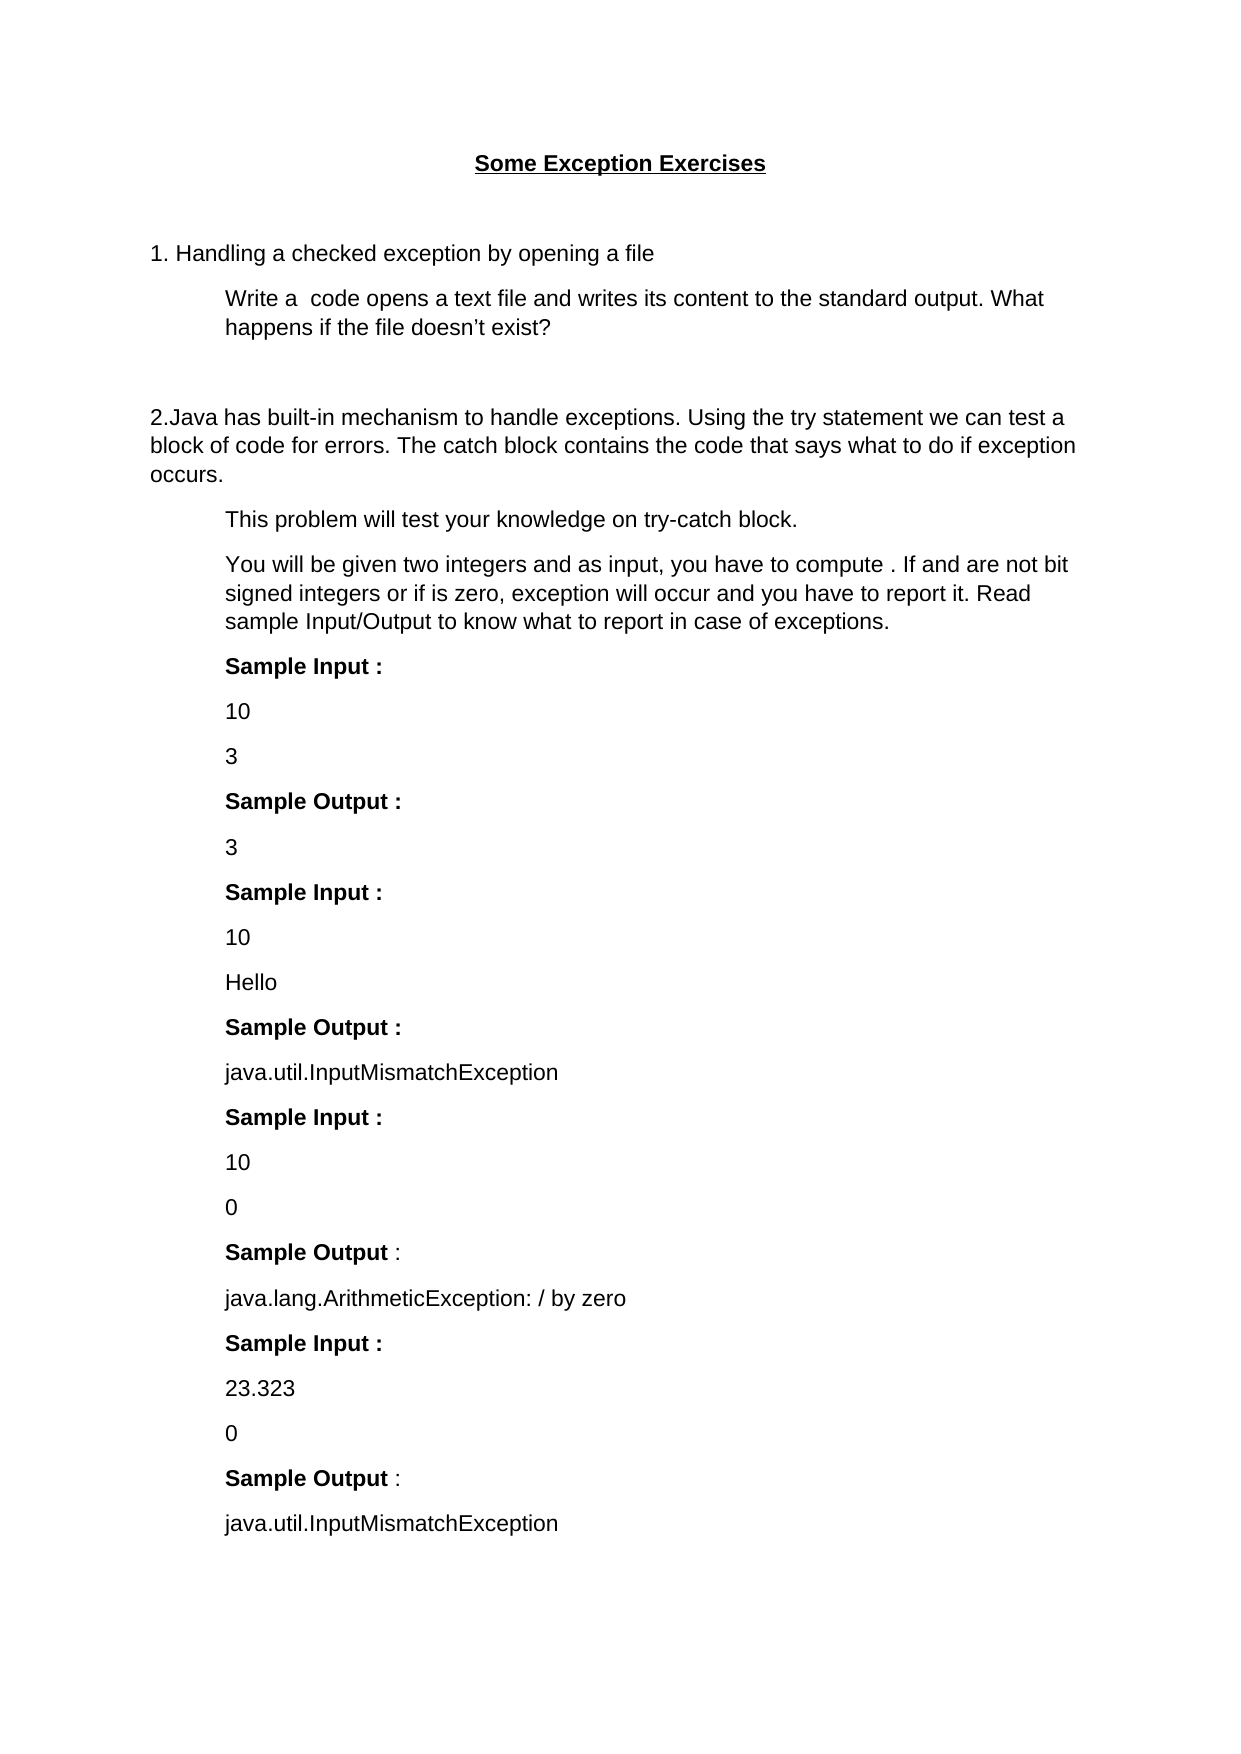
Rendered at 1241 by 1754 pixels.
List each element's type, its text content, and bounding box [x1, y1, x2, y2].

text Sample Output : [225, 1014, 1090, 1040]
text java.util.InputMismatchException [225, 1059, 1090, 1085]
text You will be given two integers and as input, you have to compute . If and are not bit signed integers or if is zero, exception will occur and you have to report it. Read sample Input/Output to know what to report in case of exceptions. [225, 551, 1090, 634]
text Hello [225, 969, 1090, 995]
text 0 [225, 1194, 1090, 1221]
text Sample Output : [225, 1239, 1090, 1266]
text Some Exception Exercises [150, 150, 1090, 176]
text Sample Output : [225, 788, 1090, 815]
text 0 [225, 1420, 1090, 1446]
text 10 [225, 698, 1090, 724]
text 23.323 [225, 1375, 1090, 1401]
text 10 [225, 924, 1090, 950]
text java.lang.ArithmeticException: / by zero [225, 1284, 1090, 1311]
text 1. Handling a checked exception by opening a file [150, 240, 1090, 267]
text Sample Input : [225, 1104, 1090, 1130]
text 3 [225, 833, 1090, 860]
text Sample Input : [225, 1329, 1090, 1356]
text 3 [225, 743, 1090, 769]
text java.util.InputMismatchException [225, 1510, 1090, 1536]
text Sample Output : [225, 1465, 1090, 1491]
text This problem will test your knowledge on try-catch block. [225, 506, 1090, 532]
text Sample Input : [225, 878, 1090, 905]
text 10 [225, 1149, 1090, 1176]
text Sample Input : [225, 653, 1090, 679]
text Write a code opens a text file and writes its content to the standard output. What happens if the file doesn’t exist? [225, 285, 1090, 340]
text 2.Java has built-in mechanism to handle exceptions. Using the try statement we can test a block of code for errors. The catch block contains the code that says what to do if exception occurs. [150, 404, 1090, 487]
